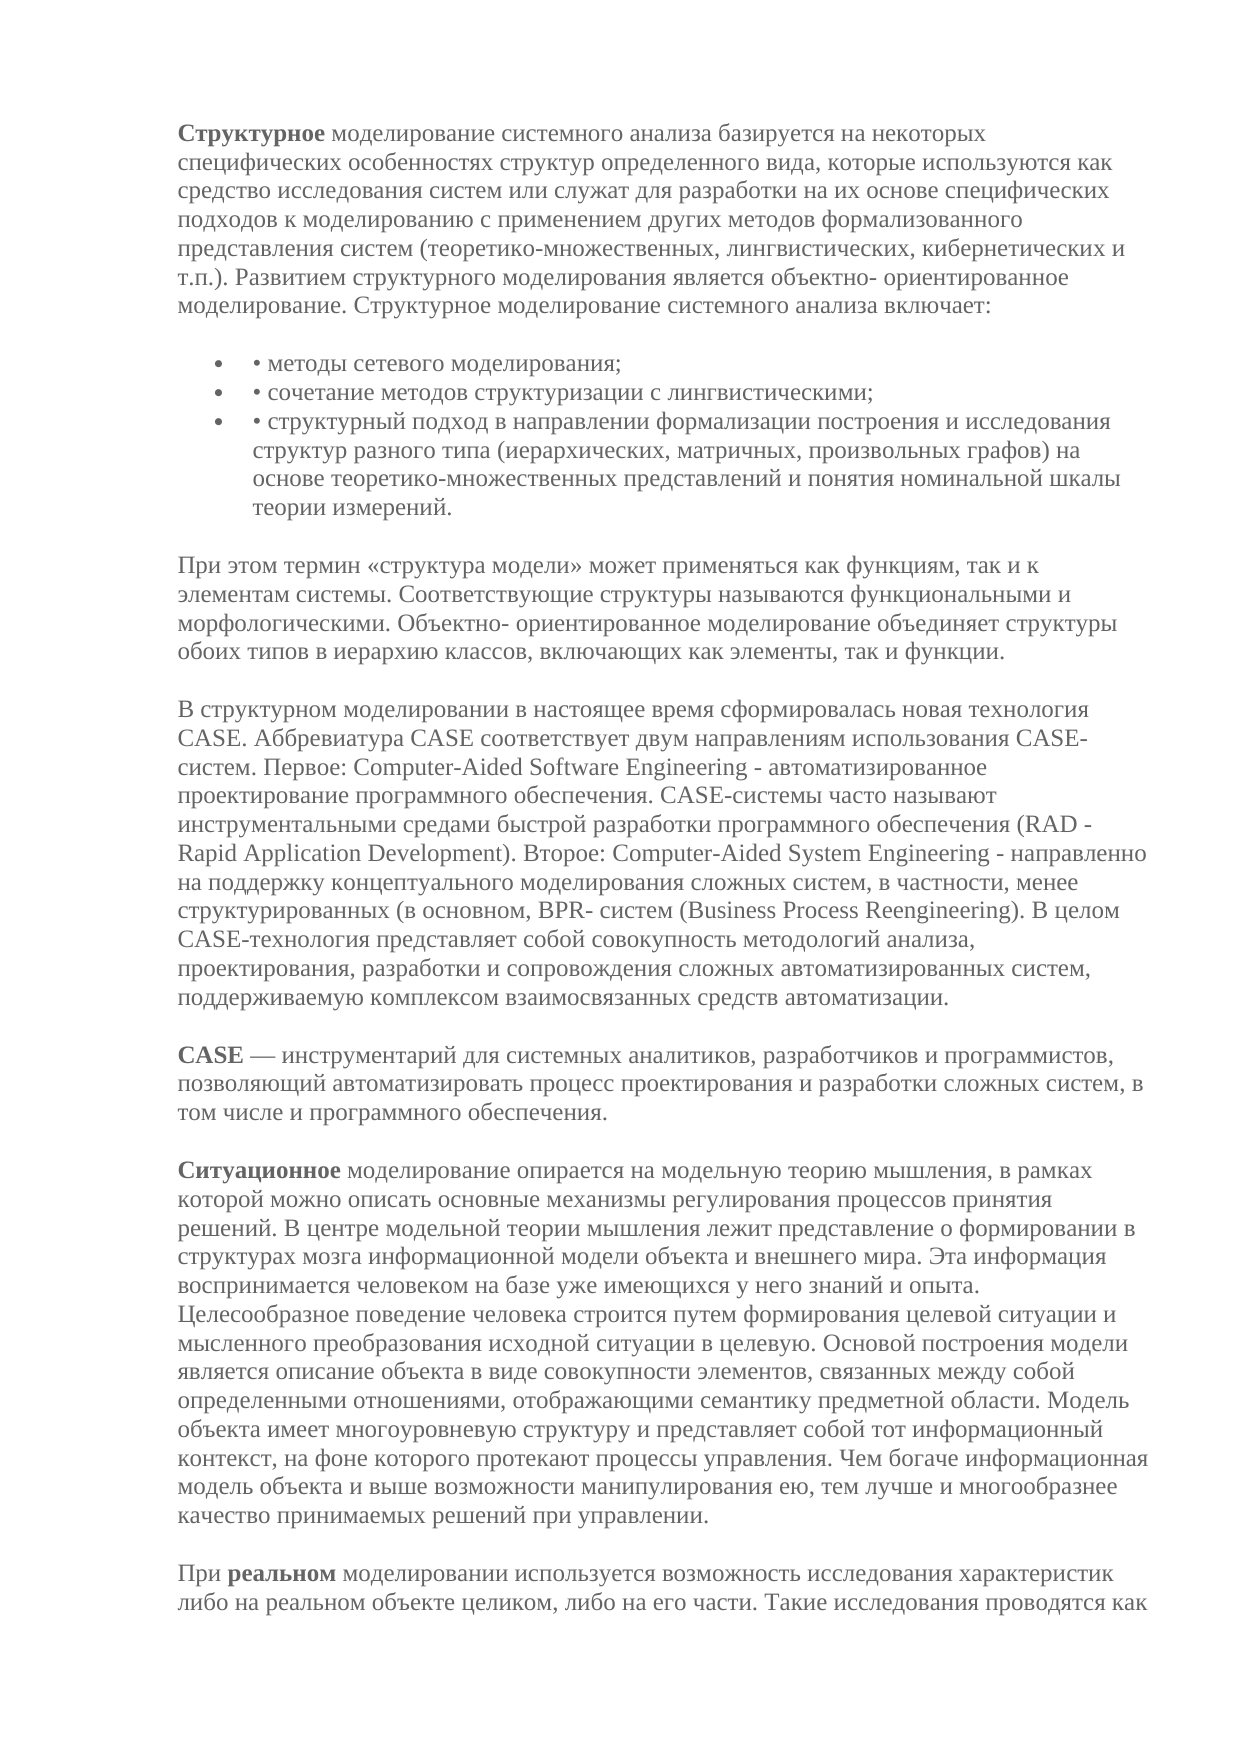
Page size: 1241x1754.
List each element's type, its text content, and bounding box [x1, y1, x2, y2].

list • методы сетевого моделирования; [215, 348, 1152, 377]
text При этом термин «структура модели» может применяться как функциям, так и к элементам системы. Соответствующие структуры называются функциональными и морфологическими. Объектно- ориентированное моделирование объединяет структуры обоих типов в иерархию классов, включающих как элементы, так и функции. [177, 550, 1152, 665]
list • сочетание методов структуризации с лингвистическими; [215, 377, 1152, 406]
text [177, 1558, 1152, 1616]
text В структурном моделировании в настоящее время сформировалась новая технология CASE. Аббревиатура CASE соответствует двум направлениям использования CASE-систем. Первое: Computer-Aided Software Engineering - автоматизированное проектирование программного обеспечения. СASE-системы часто называют инструментальными средами быстрой разработки программного обеспечения (RAD - Rapid Application Development). Второе: Computer-Aided System Engineering - направленно на поддержку концептуального моделирования сложных систем, в частности, менее структурированных (в основном, BPR- систем (Business Process Reengineering). В целом CASE-технология представляет собой совокупность методологий анализа, проектирования, разработки и сопровождения сложных автоматизированных систем, поддерживаемую комплексом взаимосвязанных средств автоматизации. [177, 694, 1152, 1011]
text Структурное моделирование системного анализа базируется на некоторых специфических особенностях структур определенного вида, которые используются как средство исследования систем или служат для разработки на их основе специфических подходов к моделированию с применением других методов формализованного представления систем (теоретико-множественных, лингвистических, кибернетических и т.п.). Развитием структурного моделирования является объектно- ориентированное моделирование. Структурное моделирование системного анализа включает: [177, 118, 1152, 319]
text CASE — инструментарий для системных аналитиков, разработчиков и программистов, позволяющий автоматизировать процесс проектирования и разработки сложных систем, в том числе и программного обеспечения. [177, 1040, 1152, 1126]
text Ситуационное моделирование опирается на модельную теорию мышления, в рамках которой можно описать основные механизмы регулирования процессов принятия решений. В центре модельной теории мышления лежит представление о формировании в структурах мозга информационной модели объекта и внешнего мира. Эта информация воспринимается человеком на базе уже имеющихся у него знаний и опыта. Целесообразное поведение человека строится путем формирования целевой ситуации и мысленного преобразования исходной ситуации в целевую. Основой построения модели является описание объекта в виде совокупности элементов, связанных между собой определенными отношениями, отображающими семантику предметной области. Модель объекта имеет многоуровневую структуру и представляет собой тот информационный контекст, на фоне которого протекают процессы управления. Чем богаче информационная модель объекта и выше возможности манипулирования ею, тем лучше и многообразнее качество принимаемых решений при управлении. [177, 1155, 1152, 1529]
list • структурный подход в направлении формализации построения и исследования структур разного типа (иерархических, матричных, произвольных графов) на основе теоретико-множественных представлений и понятия номинальной шкалы теории измерений. [215, 406, 1152, 521]
